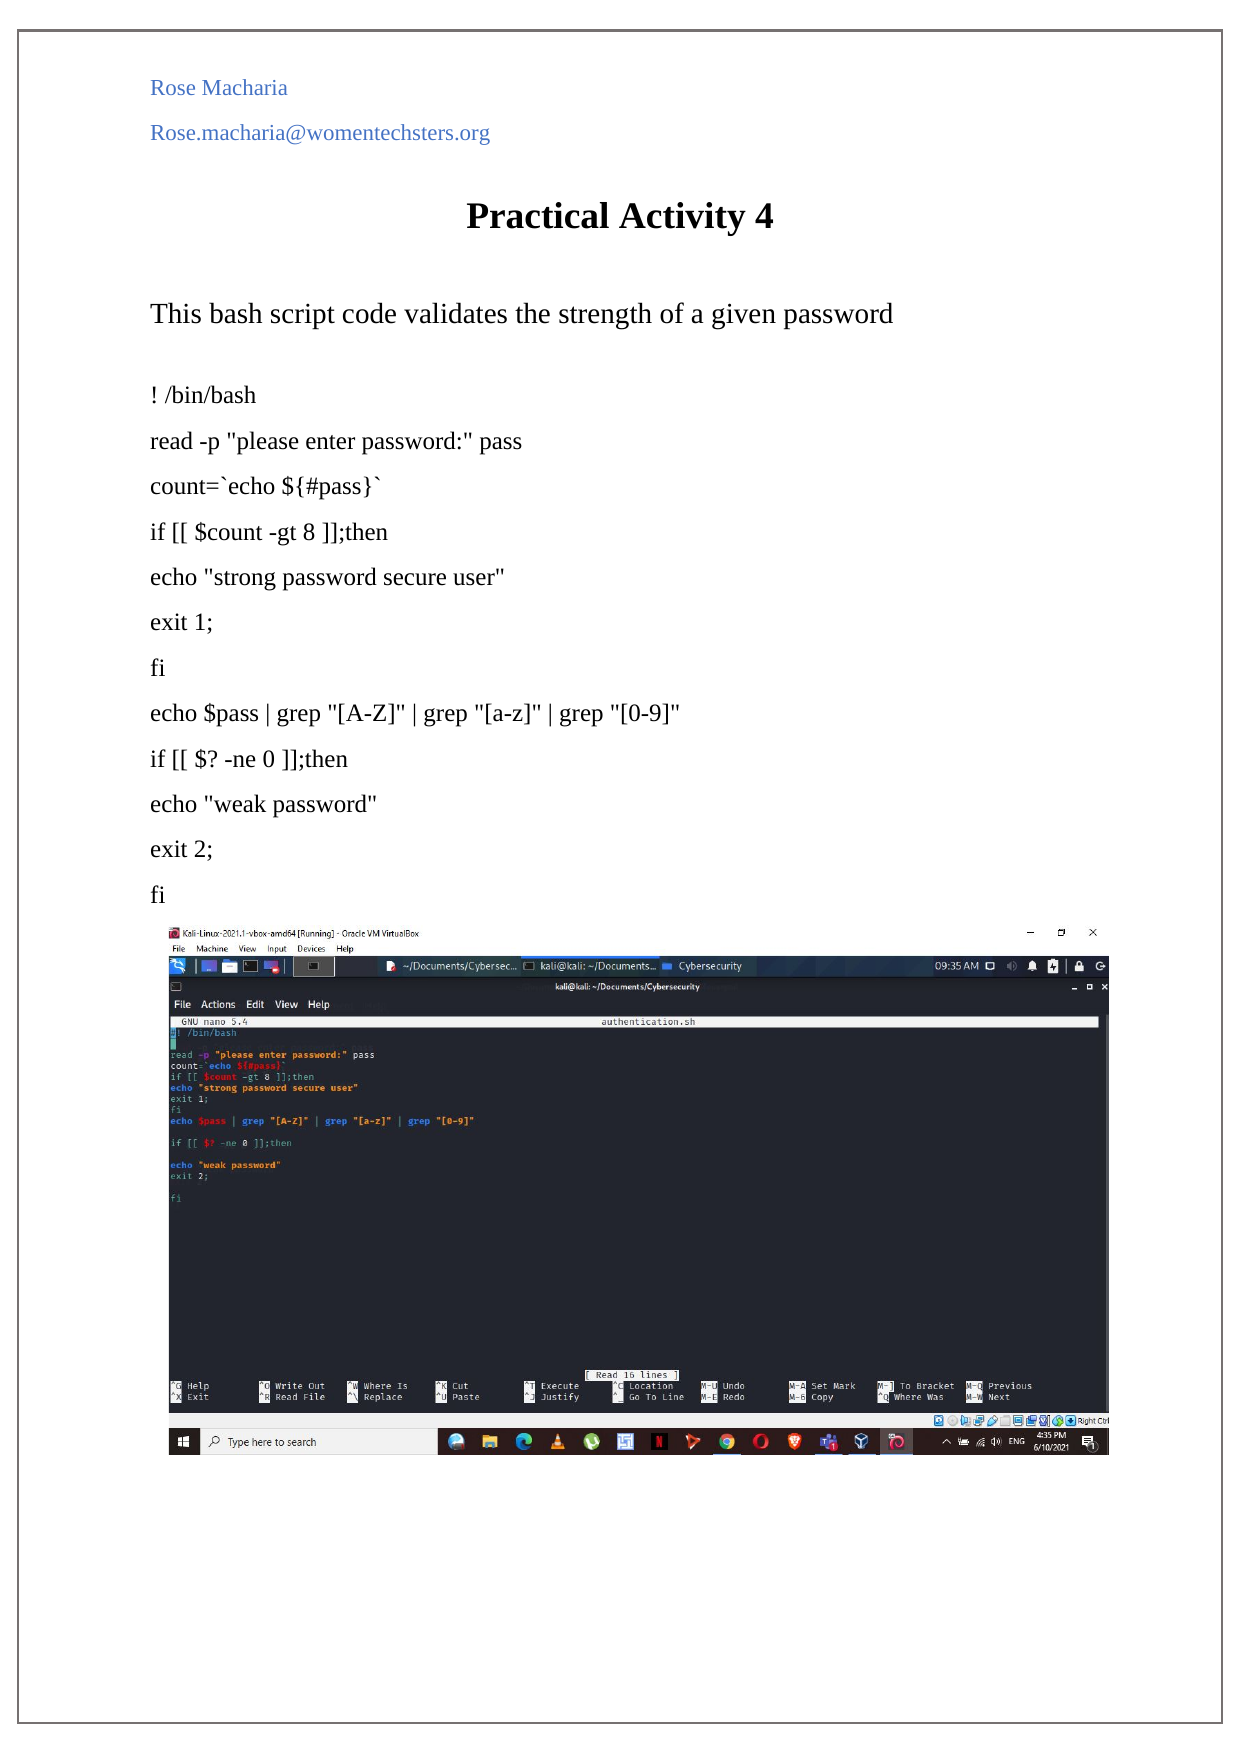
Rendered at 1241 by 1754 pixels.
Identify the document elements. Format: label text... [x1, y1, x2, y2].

text ! /bin/bash [150, 380, 1090, 409]
text if [[ $? -ne 0 ]];then [150, 744, 1090, 772]
text if [[ $count -gt 8 ]];then [150, 517, 1090, 545]
text exit 1; [150, 607, 1090, 636]
text echo $pass | grep "[A-Z]" | grep "[a-z]" | grep "[0-9]" [150, 698, 1090, 727]
text fi [150, 880, 1090, 909]
text count=`echo ${#pass}` [150, 471, 1090, 500]
text echo "weak password" [150, 789, 1090, 818]
text This bash script code validates the strength of a given password [150, 297, 1090, 330]
text Practical Activity 4 [150, 194, 1090, 237]
text exit 2; [150, 834, 1090, 863]
text read -p "please enter password:" pass [150, 426, 1090, 454]
text fi [150, 653, 1090, 682]
text echo "strong password secure user" [150, 562, 1090, 591]
